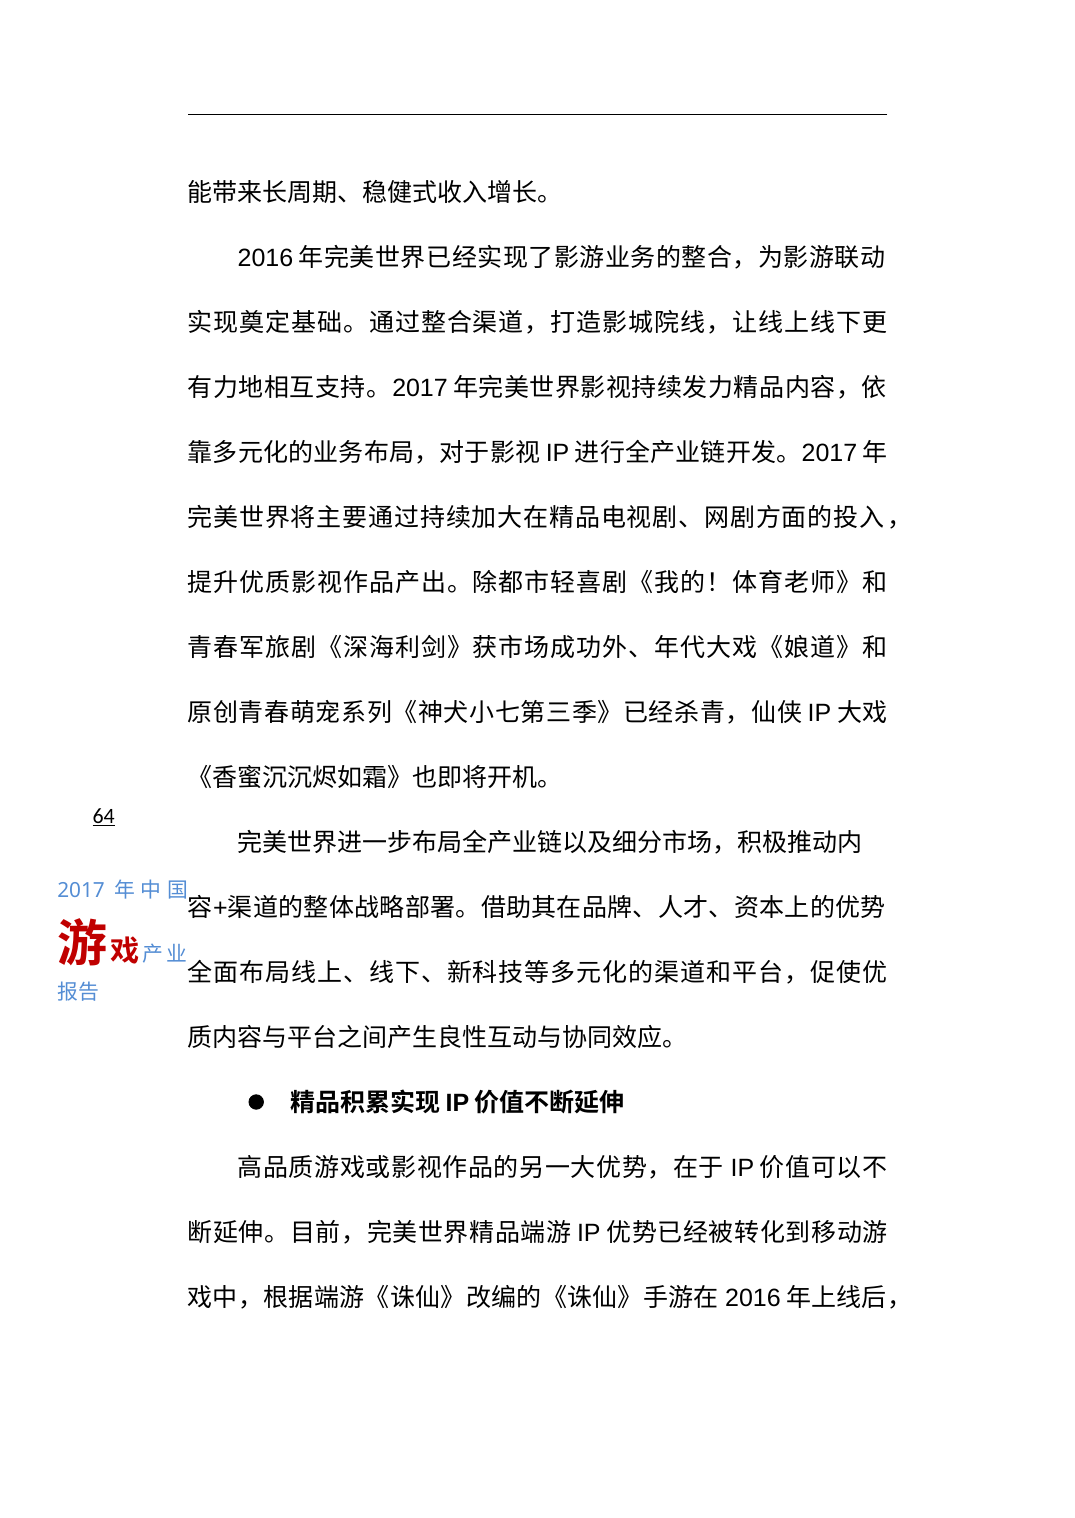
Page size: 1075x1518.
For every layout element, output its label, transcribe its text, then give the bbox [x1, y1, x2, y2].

text 容+渠道的整体战略部署。借助其在品牌、人才、资本上的优势全面布局线上、线下、新科技等多元化的渠道和平台，促使优质内容与平台之间产生良性互动与协同效应。 [187, 873, 887, 1068]
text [187, 1133, 887, 1328]
list 精品积累实现IP价值不断延伸 [247, 1068, 887, 1133]
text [187, 158, 887, 223]
text 2016年完美世界已经实现了影游业务的整合，为影游联动实现奠定基础。通过整合渠道，打造影城院线，让线上线下更有力地相互支持。2017年完美世界影视持续发力精品内容，依靠多元化的业务布局，对于影视IP进行全产业链开发。2017年完美世界将主要通过持续加大在精品电视剧、网剧方面的投入，提升优质影视作品产出。除都市轻喜剧《我的！体育老师》和青春军旅剧《深海利剑》获市场成功外、年代大戏《娘道》和原创青春萌宠系列《神犬小七第三季》已经杀青，仙侠IP大戏《香蜜沉沉烬如霜》也即将开机。 [187, 223, 887, 808]
text 完美世界进一步布局全产业链以及细分市场，积极推动内 [187, 808, 887, 873]
